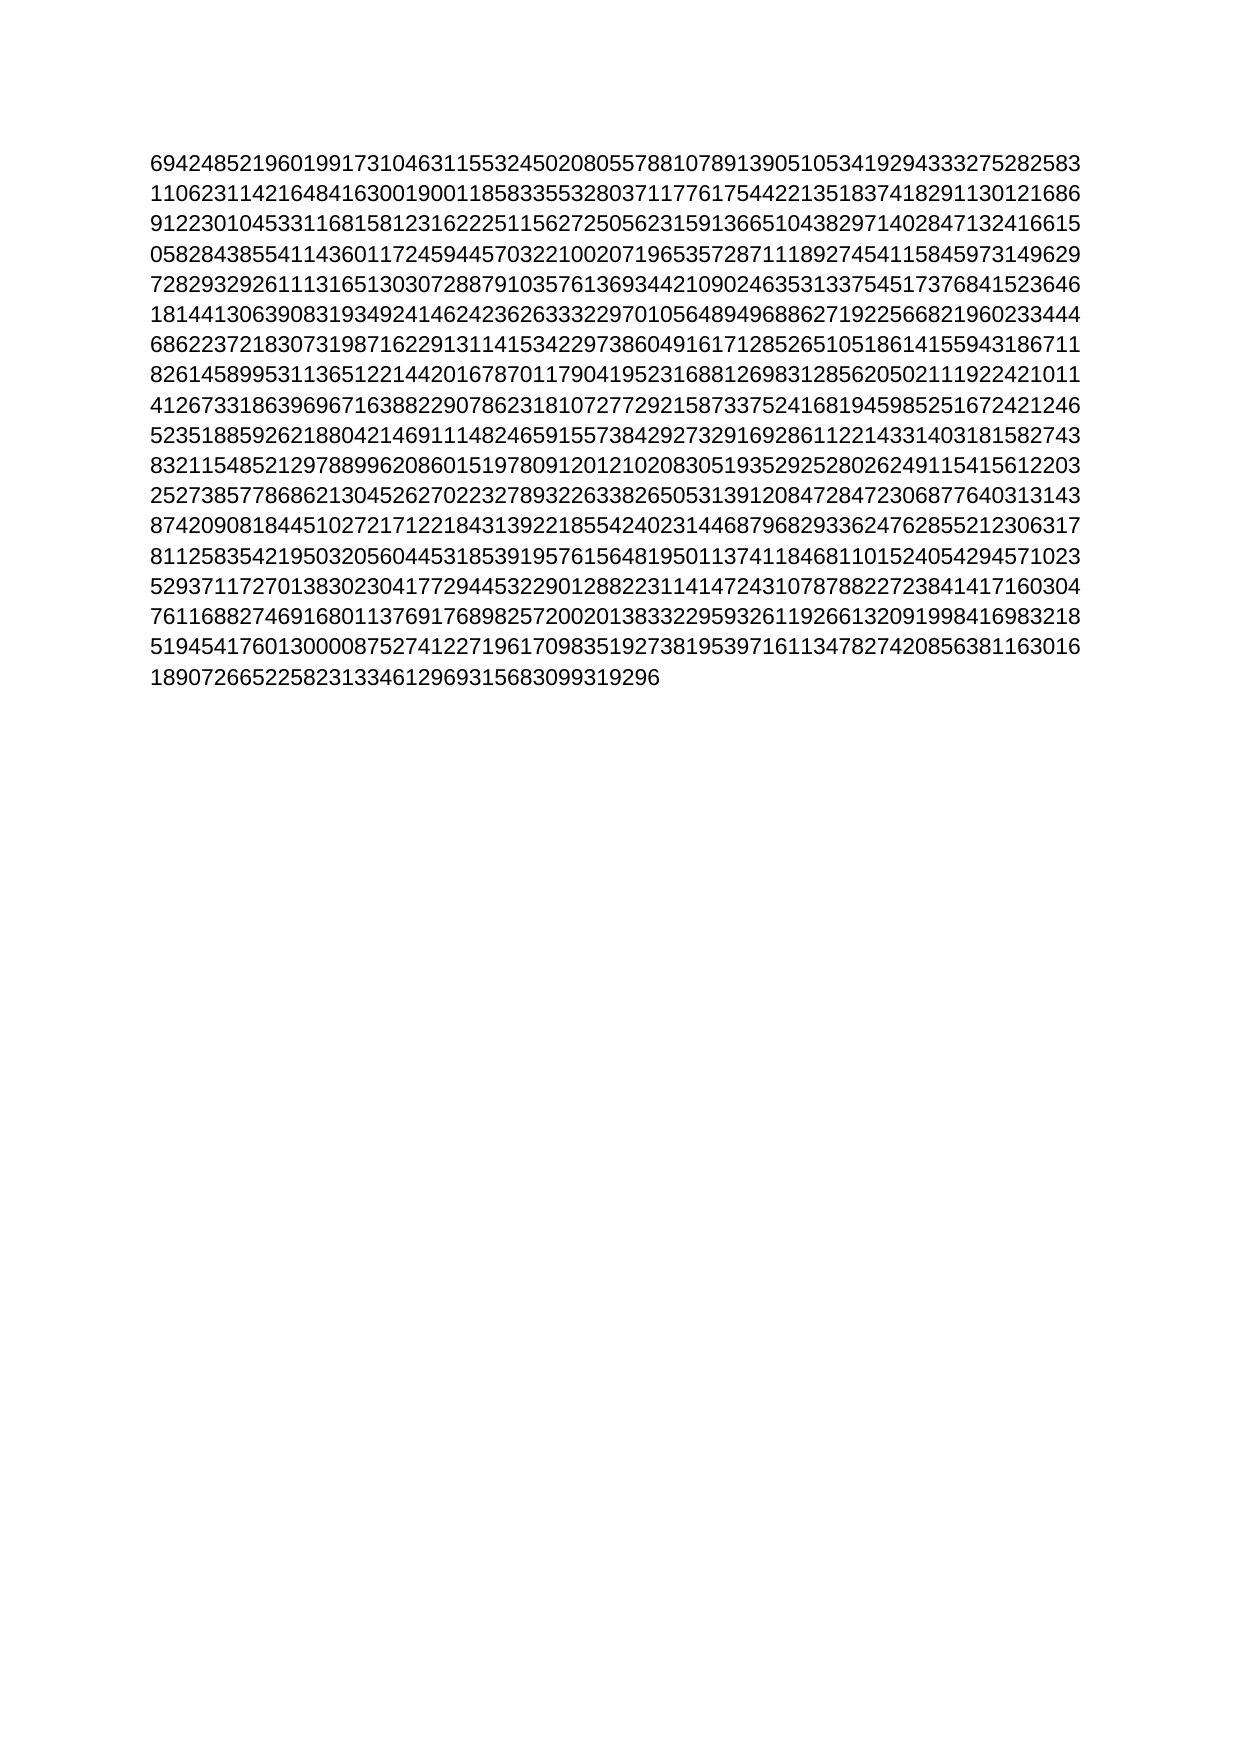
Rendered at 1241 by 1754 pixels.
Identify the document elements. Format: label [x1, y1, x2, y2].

text [150, 150, 1090, 690]
